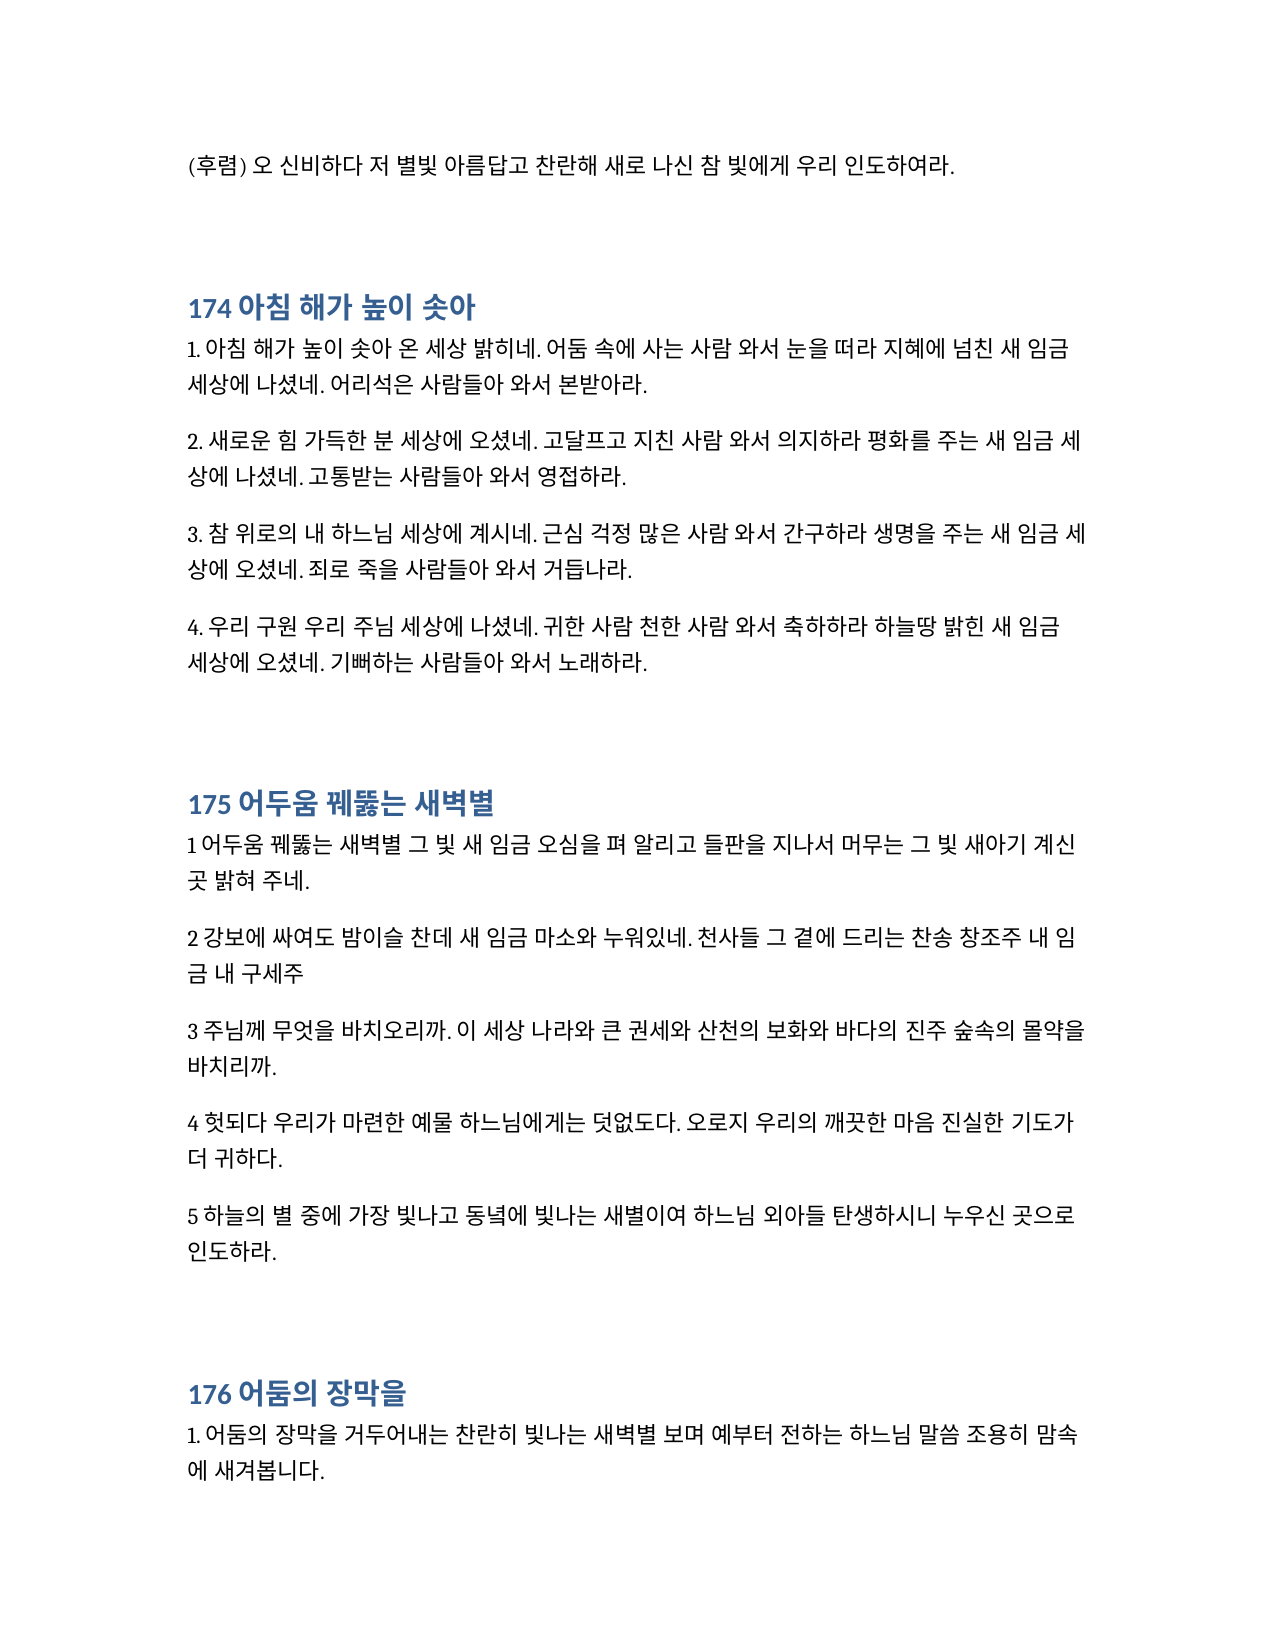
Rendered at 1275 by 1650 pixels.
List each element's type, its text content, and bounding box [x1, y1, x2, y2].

text 4 헛되다 우리가 마련한 예물 하느님에게는 덧없도다. 오로지 우리의 깨끗한 마음 진실한 기도가 더 귀하다. [187, 1107, 1087, 1174]
text 4. 우리 구원 우리 주님 세상에 나셨네. 귀한 사람 천한 사람 와서 축하하라 하늘땅 밝힌 새 임금 세상에 오셨네. 기뻐하는 사람들아 와서 노래하라. [187, 611, 1087, 678]
text 2. 새로운 힘 가득한 분 세상에 오셨네. 고달프고 지친 사람 와서 의지하라 평화를 주는 새 임금 세상에 나셨네. 고통받는 사람들아 와서 영접하라. [187, 425, 1087, 492]
text 1. 어둠의 장막을 거두어내는 찬란히 빛나는 새벽별 보며 예부터 전하는 하느님 말씀 조용히 맘속에 새겨봅니다. [187, 1419, 1087, 1486]
text 3. 참 위로의 내 하느님 세상에 계시네. 근심 걱정 많은 사람 와서 간구하라 생명을 주는 새 임금 세상에 오셨네. 죄로 죽을 사람들아 와서 거듭나라. [187, 518, 1087, 585]
text (후렴) 오 신비하다 저 별빛 아름답고 찬란해 새로 나신 참 빛에게 우리 인도하여라. [187, 150, 1087, 181]
text 1 어두움 꿰뚫는 새벽별 그 빛 새 임금 오심을 펴 알리고 들판을 지나서 머무는 그 빛 새아기 계신 곳 밝혀 주네. [187, 829, 1087, 896]
subtitle 176 어둠의 장막을 [187, 1373, 1087, 1413]
subtitle 174 아침 해가 높이 솟아 [187, 287, 1087, 327]
text 3 주님께 무엇을 바치오리까. 이 세상 나라와 큰 권세와 산천의 보화와 바다의 진주 숲속의 몰약을 바치리까. [187, 1015, 1087, 1082]
subtitle 175 어두움 꿰뚫는 새벽별 [187, 784, 1087, 823]
text 2 강보에 싸여도 밤이슬 찬데 새 임금 마소와 누워있네. 천사들 그 곁에 드리는 찬송 창조주 내 임금 내 구세주 [187, 922, 1087, 989]
text 5 하늘의 별 중에 가장 빛나고 동녘에 빛나는 새별이여 하느님 외아들 탄생하시니 누우신 곳으로 인도하라. [187, 1200, 1087, 1267]
text 1. 아침 해가 높이 솟아 온 세상 밝히네. 어둠 속에 사는 사람 와서 눈을 떠라 지혜에 넘친 새 임금 세상에 나셨네. 어리석은 사람들아 와서 본받아라. [187, 333, 1087, 400]
